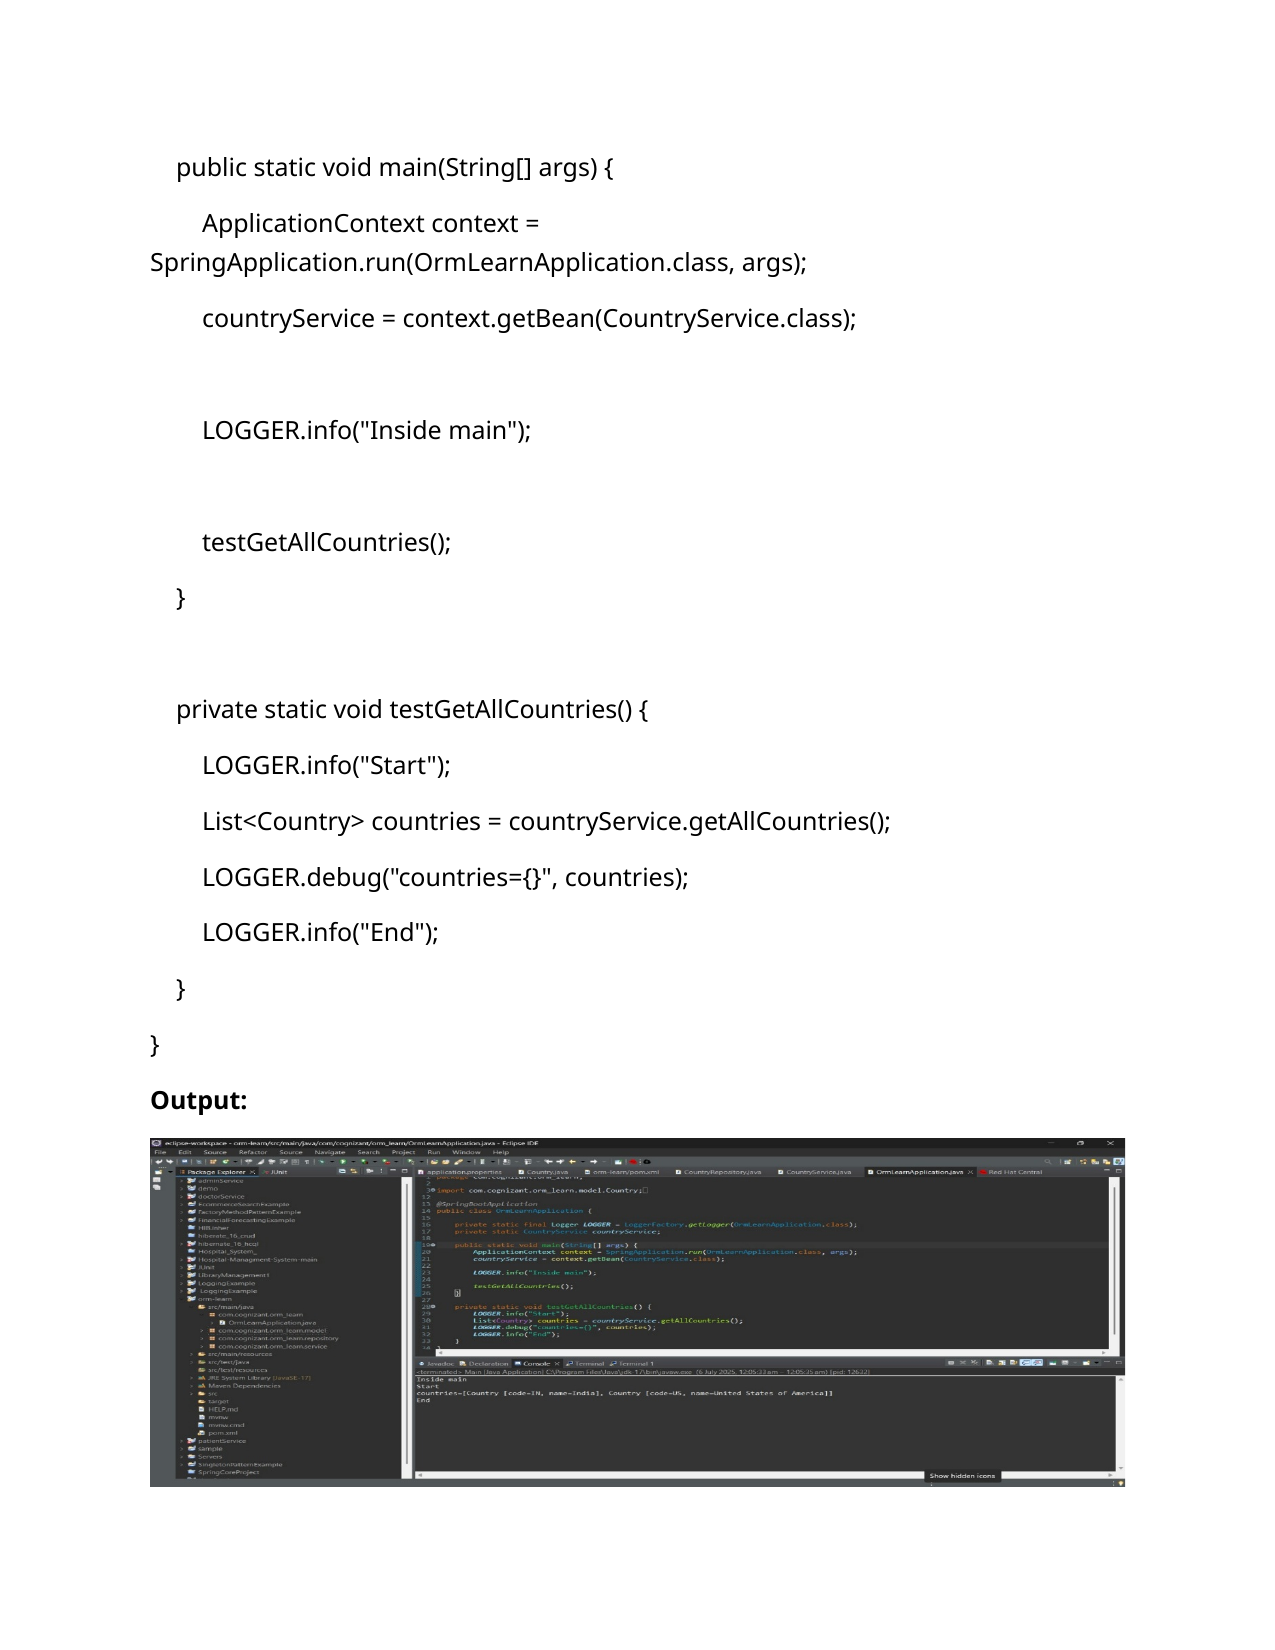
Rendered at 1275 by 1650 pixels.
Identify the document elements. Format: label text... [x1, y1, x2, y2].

text private static void testGetAllCountries() { [150, 692, 1125, 726]
picture [150, 1138, 1125, 1487]
text LOGGER.info("Start"); [150, 747, 1125, 782]
text LOGGER.debug("countries={}", countries); [150, 859, 1125, 893]
text LOGGER.info("Inside main"); [150, 412, 1125, 447]
text Output: [150, 1082, 1125, 1117]
text ApplicationContext context = SpringApplication.run(OrmLearnApplication.class, args); [150, 206, 1125, 279]
text } [150, 971, 1125, 1005]
text public static void main(String[] args) { [150, 150, 1125, 184]
text countryService = context.getBean(CountryService.class); [150, 301, 1125, 335]
text LOGGER.info("End"); [150, 915, 1125, 949]
text } [150, 1027, 1125, 1061]
text List<Country> countries = countryService.getAllCountries(); [150, 803, 1125, 837]
text testGetAllCountries(); [150, 524, 1125, 558]
text } [150, 580, 1125, 614]
